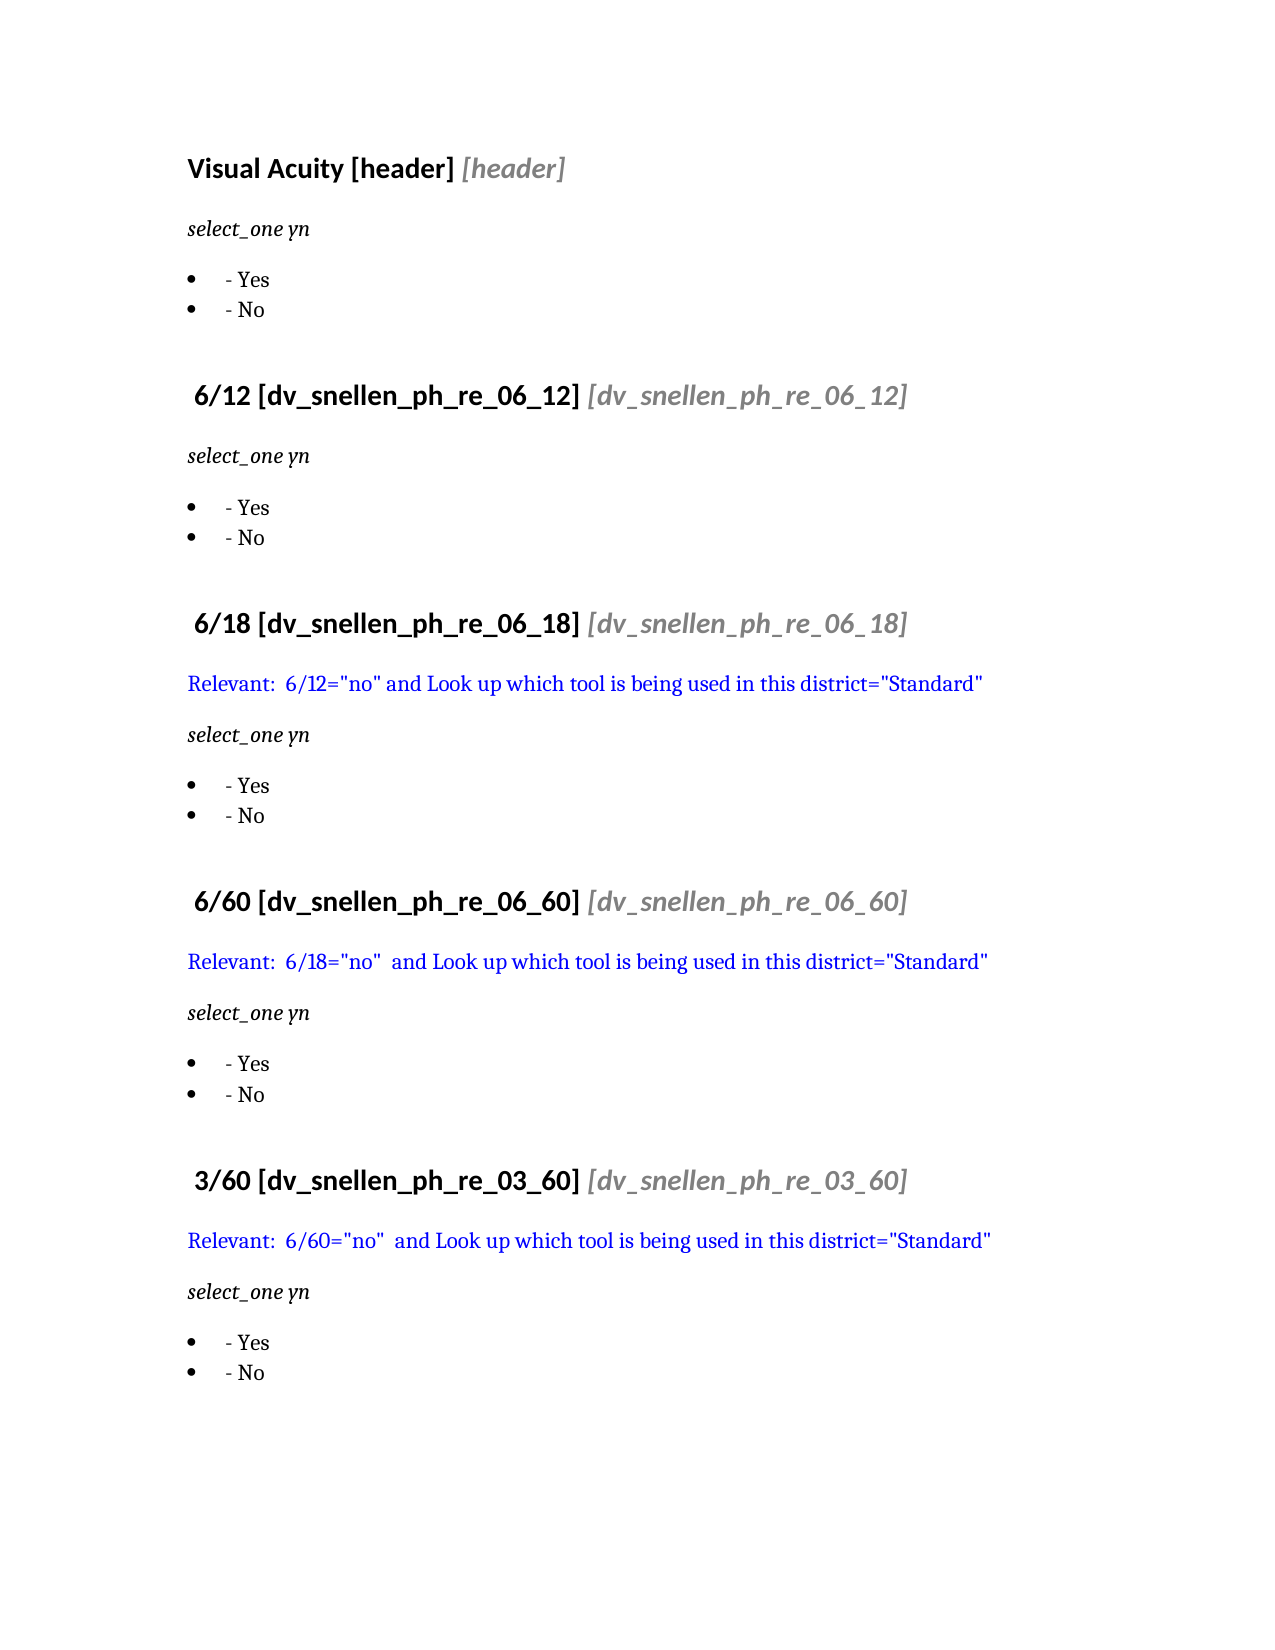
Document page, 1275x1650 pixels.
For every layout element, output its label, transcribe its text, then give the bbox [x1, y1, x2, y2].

list - No [187, 803, 1087, 829]
subtitle 6/18 [dv_snellen_ph_re_06_18] [dv_snellen_ph_re_06_18] [187, 605, 1087, 640]
text select_one yn [187, 722, 1087, 748]
list - No [187, 1081, 1087, 1108]
text select_one yn [187, 443, 1087, 470]
subtitle 3/60 [dv_snellen_ph_re_03_60] [dv_snellen_ph_re_03_60] [187, 1162, 1087, 1197]
list - Yes [187, 494, 1087, 521]
text Relevant: 6/12="no" and Look up which tool is being used in this district="Standard" [187, 671, 1087, 697]
text select_one yn [187, 216, 1087, 242]
list - Yes [187, 1051, 1087, 1078]
list - No [187, 524, 1087, 551]
text select_one yn [187, 1279, 1087, 1305]
text select_one yn [187, 1000, 1087, 1027]
subtitle 6/60 [dv_snellen_ph_re_06_60] [dv_snellen_ph_re_06_60] [187, 883, 1087, 919]
list - No [187, 297, 1087, 323]
text Relevant: 6/18="no" and Look up which tool is being used in this district="Standard" [187, 949, 1087, 976]
list - Yes [187, 267, 1087, 293]
subtitle Visual Acuity [header] [header] [187, 150, 1087, 186]
subtitle 6/12 [dv_snellen_ph_re_06_12] [dv_snellen_ph_re_06_12] [187, 377, 1087, 413]
list - Yes [187, 1330, 1087, 1356]
list - No [187, 1360, 1087, 1386]
text Relevant: 6/60="no" and Look up which tool is being used in this district="Standard" [187, 1228, 1087, 1254]
list - Yes [187, 773, 1087, 799]
